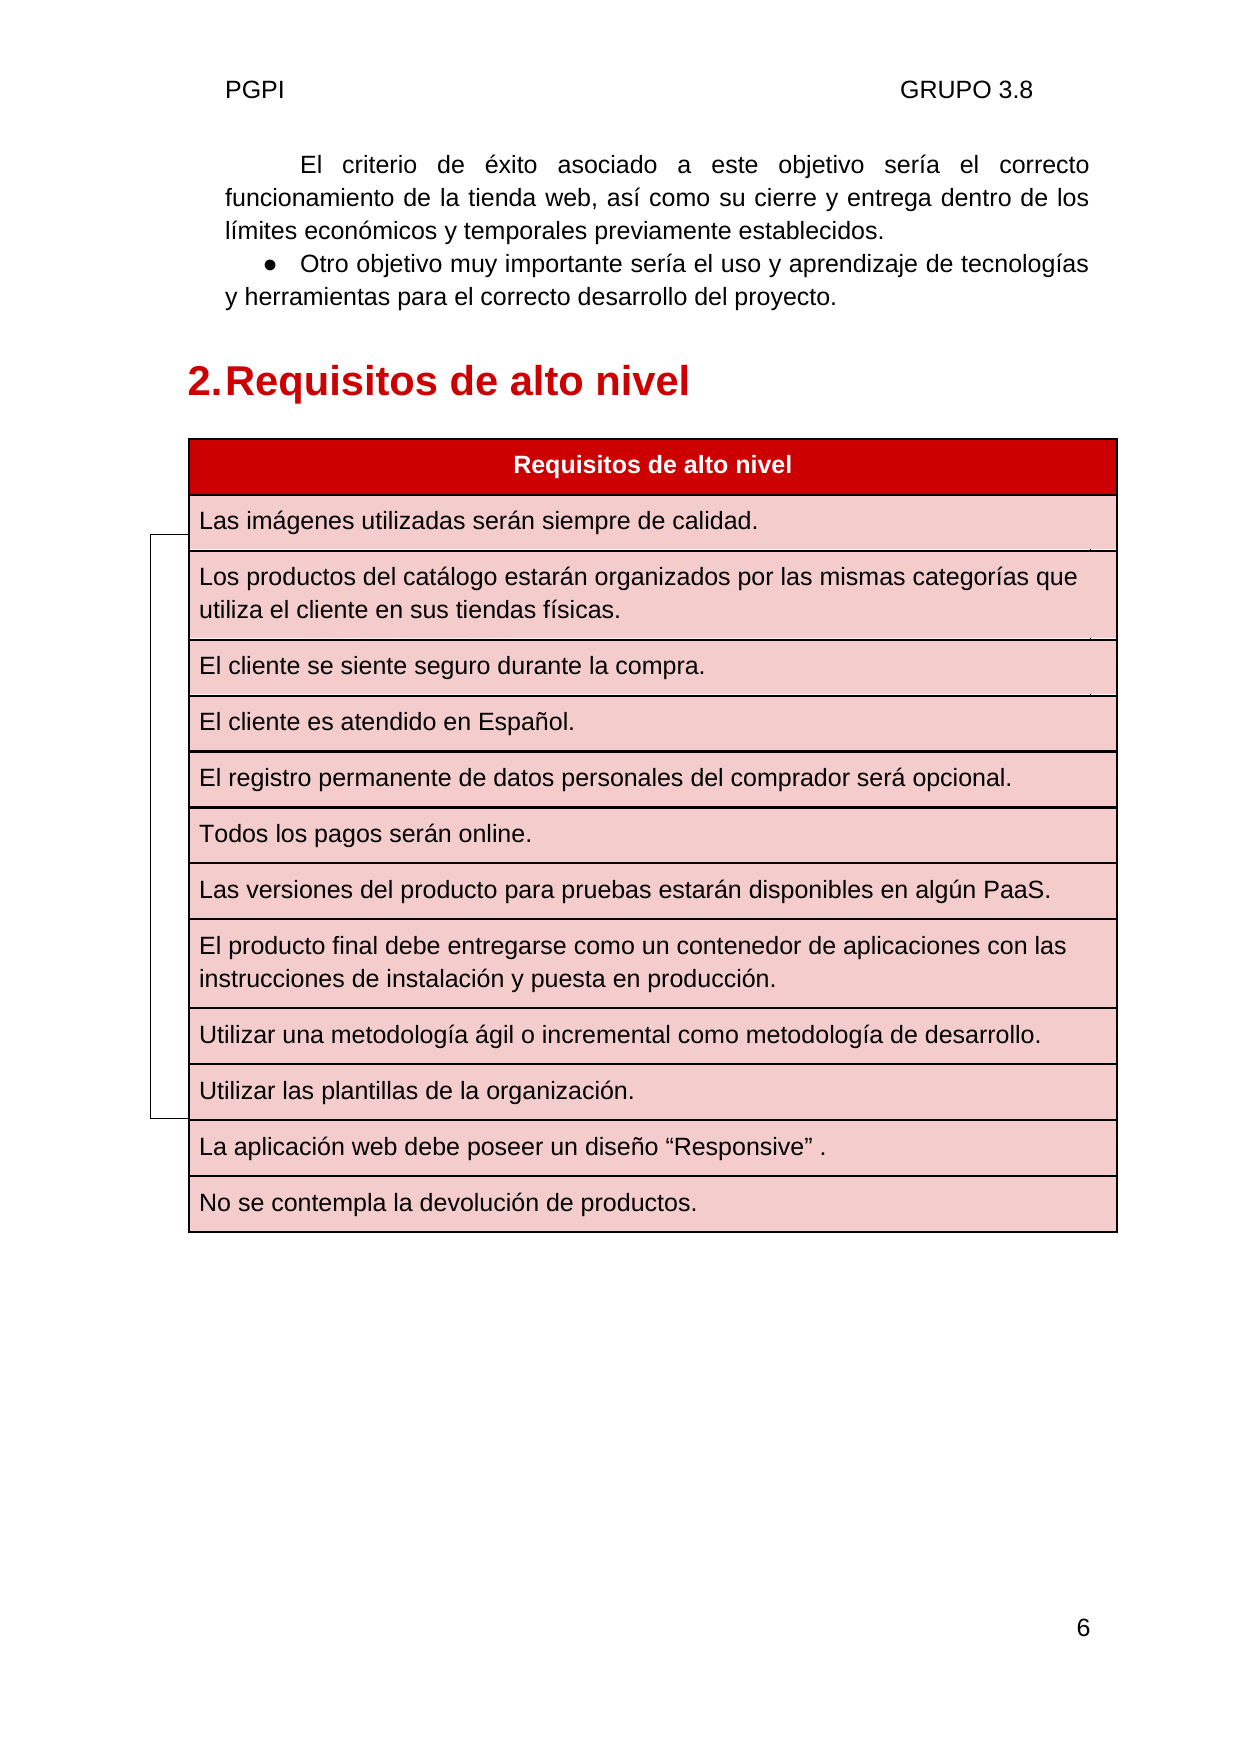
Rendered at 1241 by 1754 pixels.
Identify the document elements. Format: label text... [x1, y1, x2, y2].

table_cell Utilizar las plantillas de la organización. [190, 1065, 1116, 1119]
table_cell Los productos del catálogo estarán organizados por las mismas categorías que utiliza el cliente en sus tiendas físicas. [190, 552, 1116, 638]
table_cell La aplicación web debe poseer un diseño “Responsive” . [190, 1121, 1116, 1175]
table_cell Las imágenes utilizadas serán siempre de calidad. [190, 496, 1116, 549]
subtitle Requisitos de alto nivel [187, 357, 1090, 405]
table_cell El producto final debe entregarse como un contenedor de aplicaciones con las instrucciones de instalación y puesta en producción. [190, 920, 1116, 1007]
table_cell El cliente es atendido en Español. [190, 697, 1116, 750]
table_cell Utilizar una metodología ágil o incremental como metodología de desarrollo. [190, 1009, 1116, 1063]
text El criterio de éxito asociado a este objetivo sería el correcto funcionamiento de la tienda web, así como su cierre y entrega dentro de los límites económicos y temporales previamente establecidos. [225, 150, 1090, 245]
table_cell Las versiones del producto para pruebas estarán disponibles en algún PaaS. [190, 864, 1116, 918]
table_cell El registro permanente de datos personales del comprador será opcional. [190, 753, 1116, 806]
table_cell No se contempla la devolución de productos. [190, 1177, 1116, 1231]
list Otro objetivo muy importante sería el uso y aprendizaje de tecnologías y herramientas para el correcto desarrollo del proyecto. [225, 249, 1090, 311]
table_header Requisitos de alto nivel [190, 440, 1116, 494]
table_cell El cliente se siente seguro durante la compra. [190, 641, 1116, 694]
table_cell Todos los pagos serán online. [190, 809, 1116, 862]
